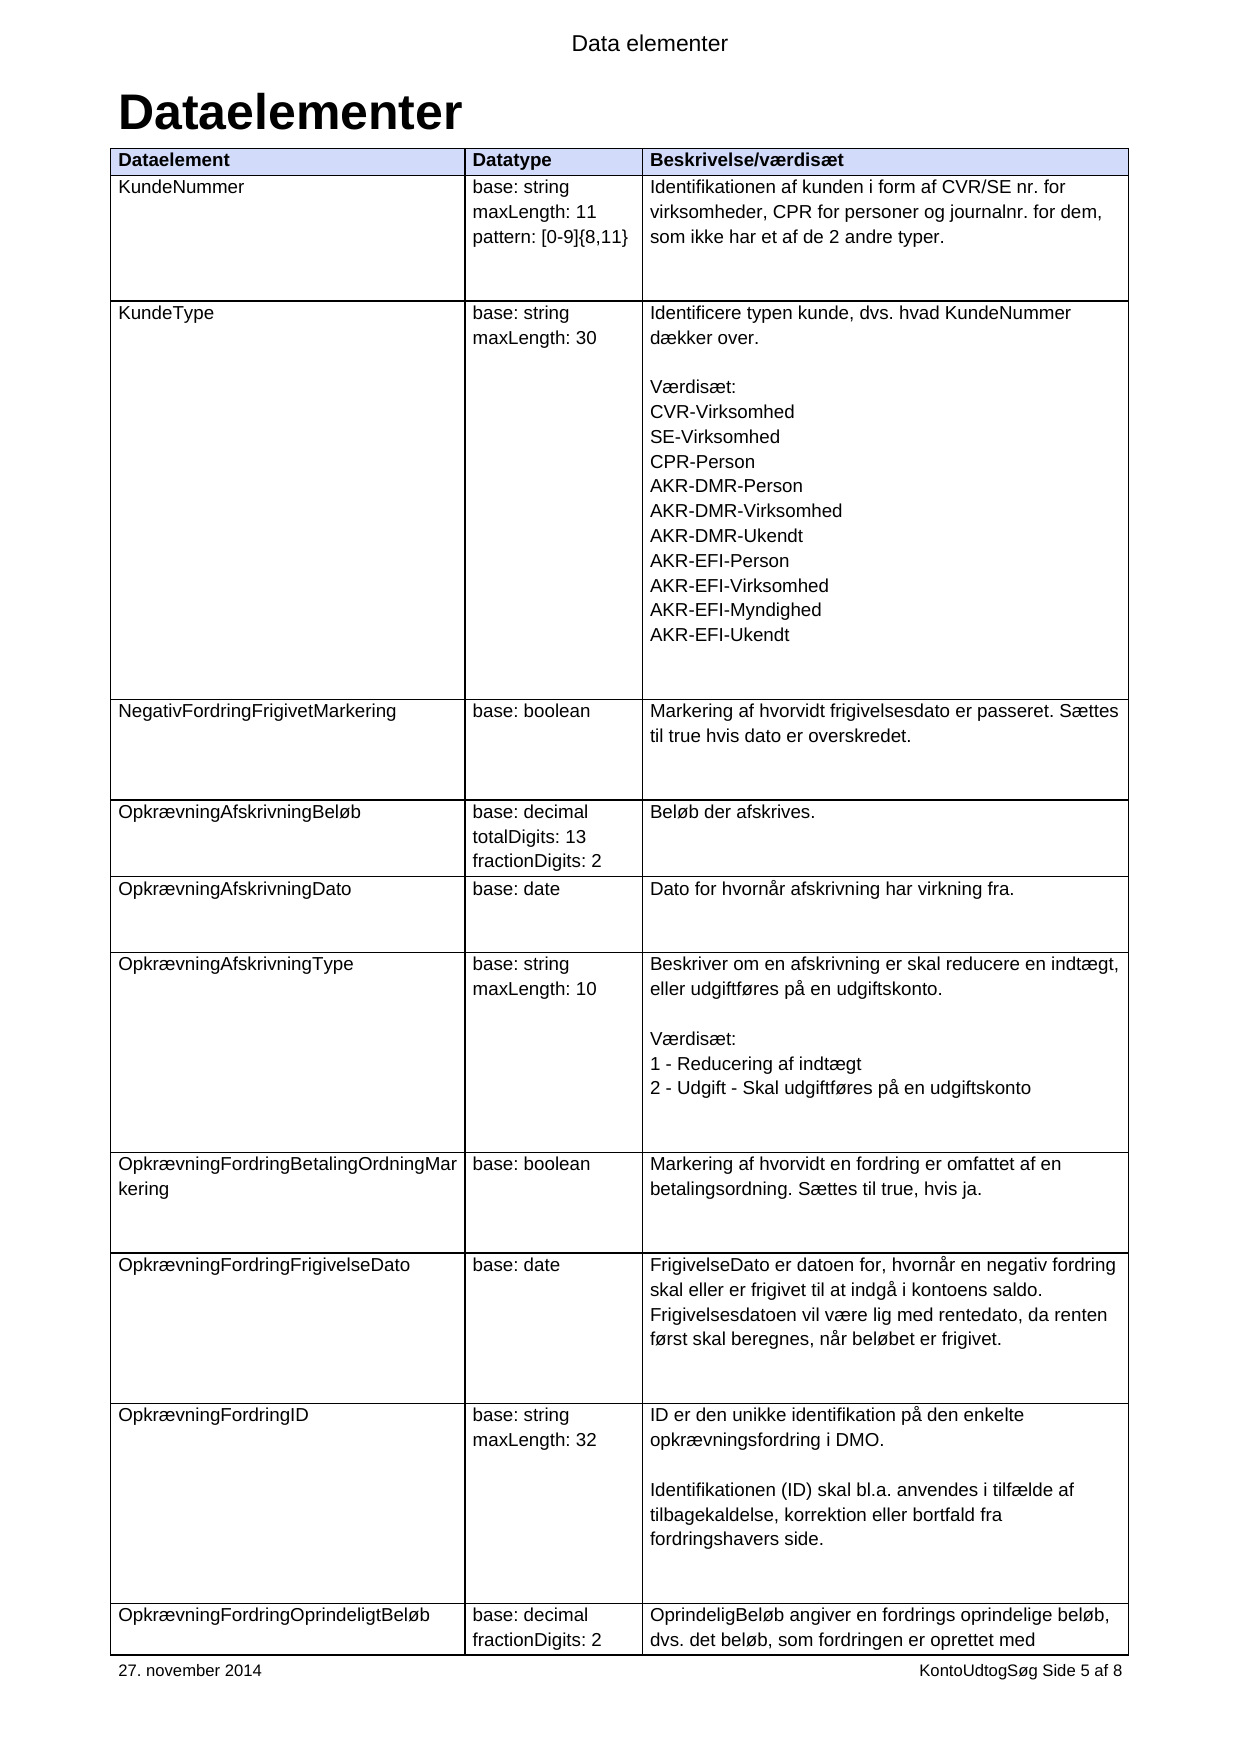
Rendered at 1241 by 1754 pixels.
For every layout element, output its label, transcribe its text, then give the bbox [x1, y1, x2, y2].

table_cell Markering af hvorvidt en fordring er omfattet af en betalingsordning. Sættes til true, hvis ja. [643, 1153, 1128, 1252]
table_cell Markering af hvorvidt frigivelsesdato er passeret. Sættes til true hvis dato er overskredet. [643, 700, 1128, 799]
table_cell OpkrævningFordringBetalingOrdningMarkering [111, 1153, 464, 1252]
table_cell OpkrævningAfskrivningBeløb [111, 801, 464, 876]
table_cell base: decimal totalDigits: 13 fractionDigits: 2 [466, 801, 642, 876]
table_cell Identifikationen af kunden i form af CVR/SE nr. for virksomheder, CPR for personer og journalnr. for dem, som ikke har et af de 2 andre typer. [643, 176, 1128, 300]
table_cell base: string maxLength: 11 pattern: [0-9]{8,11} [466, 176, 642, 300]
table_cell base: boolean [466, 700, 642, 799]
text Dataelementer [118, 82, 1181, 140]
table_cell base: boolean [466, 1153, 642, 1252]
table_header Beskrivelse/værdisæt [643, 149, 1128, 175]
table_cell OpkrævningAfskrivningType [111, 953, 464, 1152]
table_cell OpkrævningFordringID [111, 1404, 464, 1602]
table_cell KundeType [111, 302, 464, 698]
table_cell Dato for hvornår afskrivning har virkning fra. [643, 877, 1128, 952]
table_cell OpkrævningAfskrivningDato [111, 877, 464, 952]
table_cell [111, 1604, 464, 1654]
table_cell Identificere typen kunde, dvs. hvad KundeNummer dækker over. Værdisæt: CVR-Virksomhed SE-Virksomhed CPR-Person AKR-DMR-Person AKR-DMR-Virksomhed AKR-DMR-Ukendt AKR-EFI-Person AKR-EFI-Virksomhed AKR-EFI-Myndighed AKR-EFI-Ukendt [643, 302, 1128, 698]
table_header Datatype [466, 149, 642, 175]
table_cell ID er den unikke identifikation på den enkelte opkrævningsfordring i DMO. Identifikationen (ID) skal bl.a. anvendes i tilfælde af tilbagekaldelse, korrektion eller bortfald fra fordringshavers side. [643, 1404, 1128, 1602]
table_cell KundeNummer [111, 176, 464, 300]
table_cell Beskriver om en afskrivning er skal reducere en indtægt, eller udgiftføres på en udgiftskonto. Værdisæt: 1 - Reducering af indtægt 2 - Udgift - Skal udgiftføres på en udgiftskonto [643, 953, 1128, 1152]
table_header Dataelement [111, 149, 464, 175]
table_cell base: string maxLength: 10 [466, 953, 642, 1152]
table_cell FrigivelseDato er datoen for, hvornår en negativ fordring skal eller er frigivet til at indgå i kontoens saldo. Frigivelsesdatoen vil være lig med rentedato, da renten først skal beregnes, når beløbet er frigivet. [643, 1254, 1128, 1403]
table_cell base: string maxLength: 30 [466, 302, 642, 698]
table_cell Beløb der afskrives. [643, 801, 1128, 876]
table_cell base: string maxLength: 32 [466, 1404, 642, 1602]
table_cell NegativFordringFrigivetMarkering [111, 700, 464, 799]
table_cell base: date [466, 1254, 642, 1403]
table_cell base: date [466, 877, 642, 952]
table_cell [643, 1604, 1128, 1654]
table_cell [466, 1604, 642, 1654]
table_cell OpkrævningFordringFrigivelseDato [111, 1254, 464, 1403]
